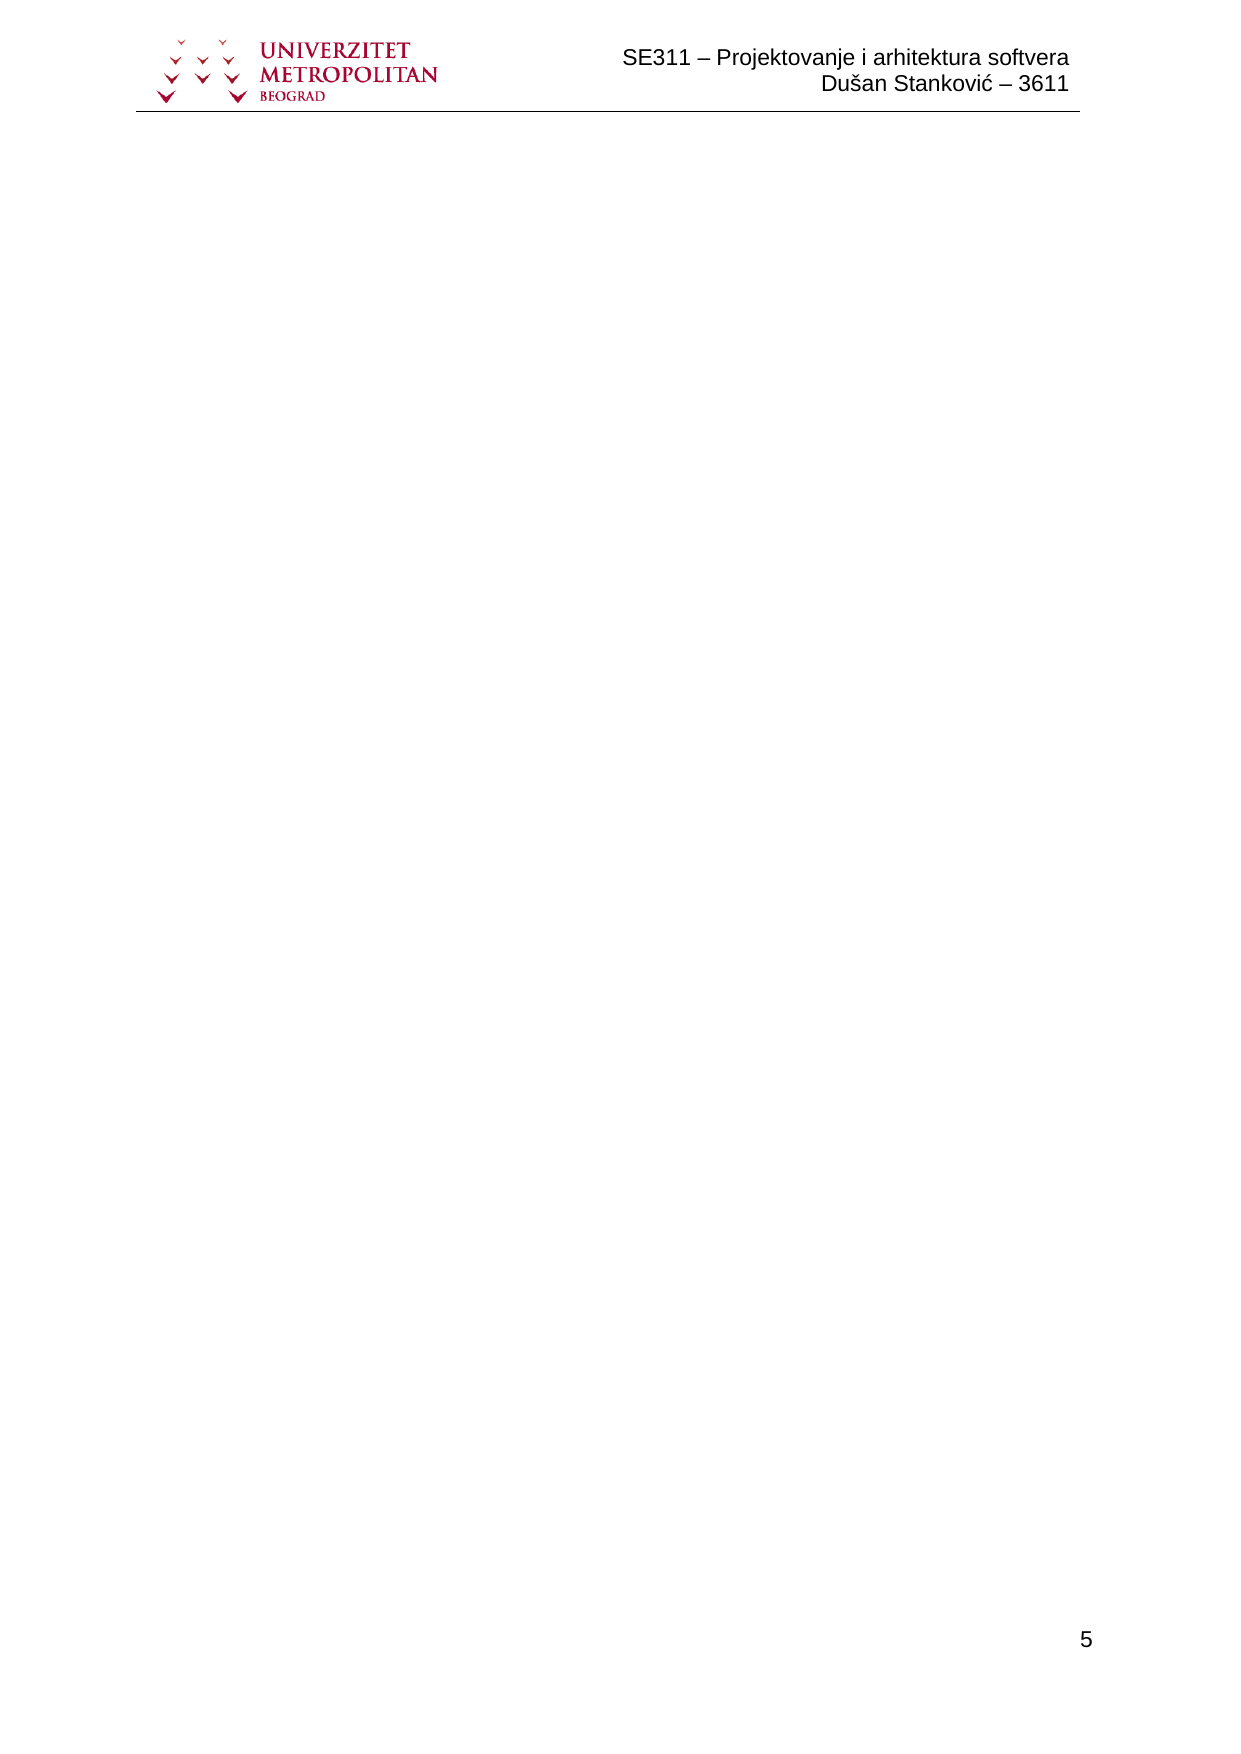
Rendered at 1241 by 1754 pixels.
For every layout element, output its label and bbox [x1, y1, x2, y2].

picture [147, 29, 447, 111]
